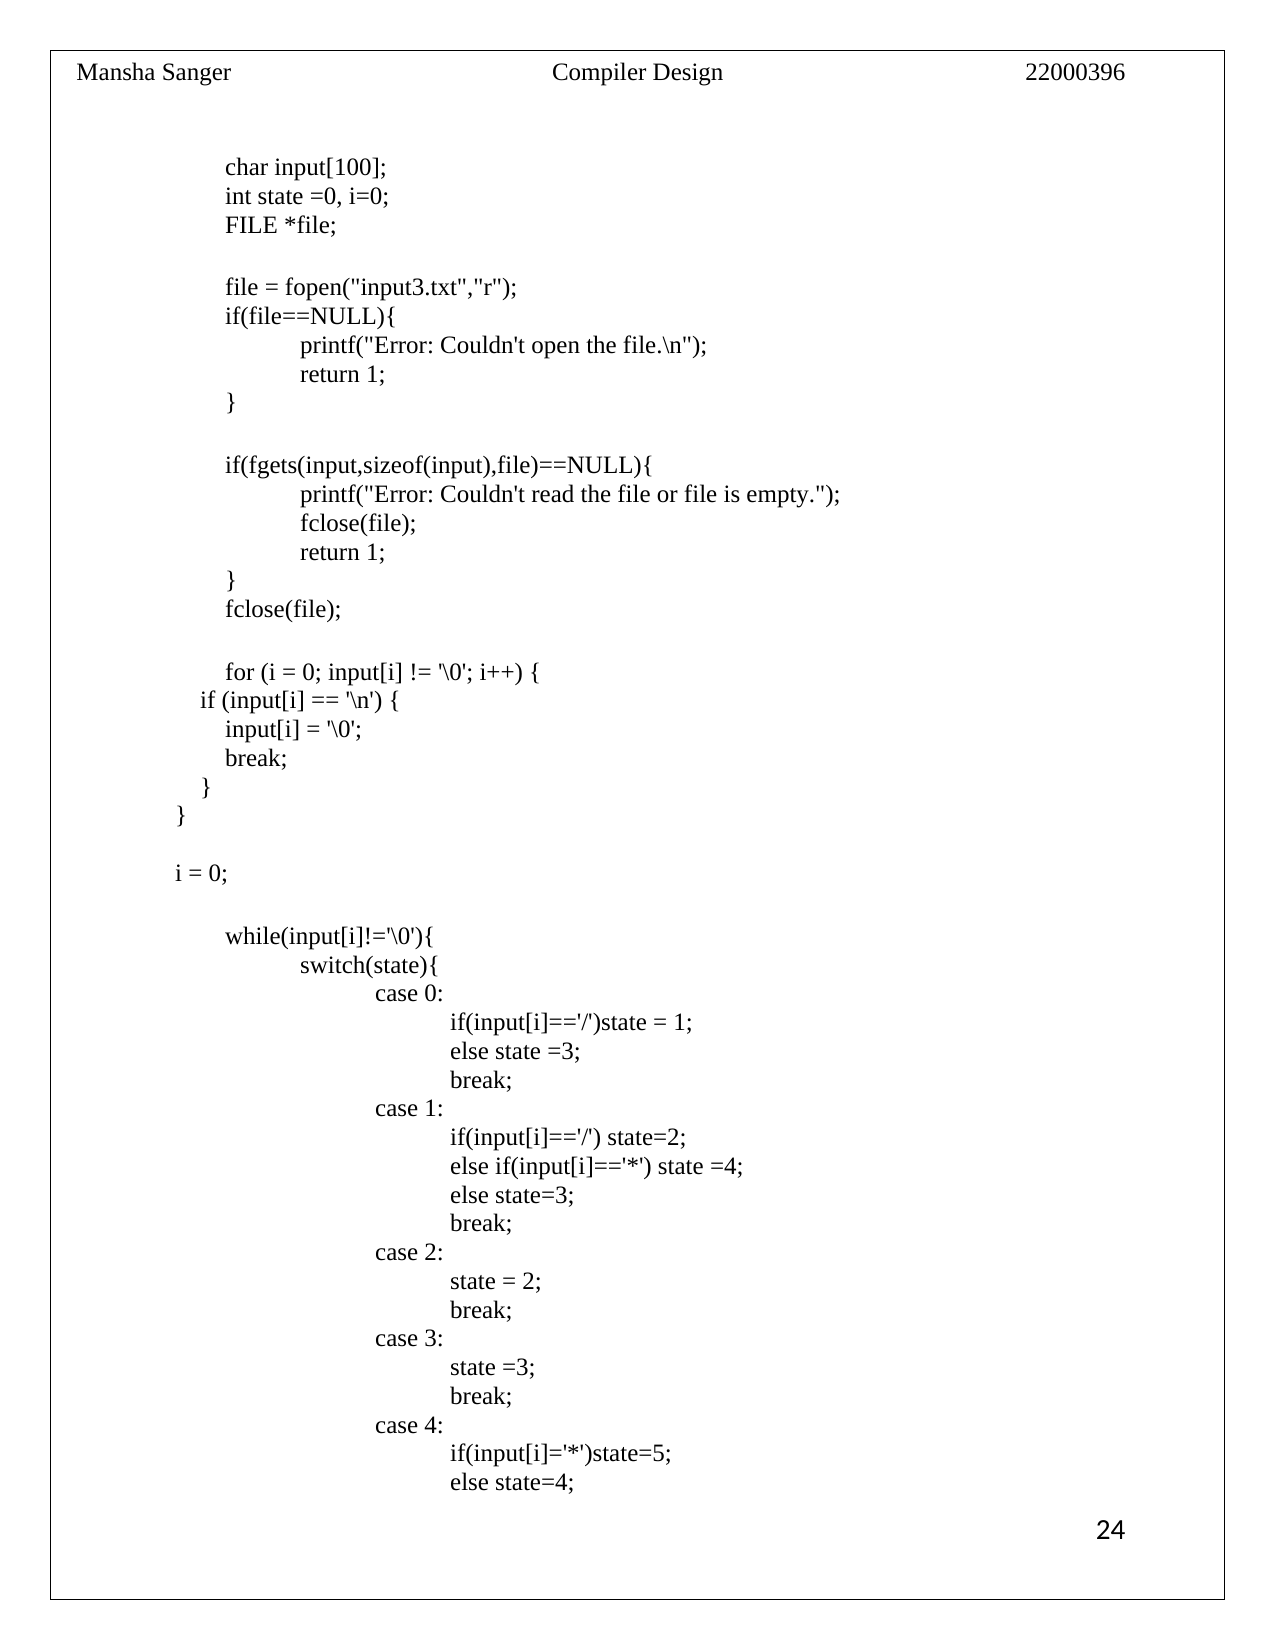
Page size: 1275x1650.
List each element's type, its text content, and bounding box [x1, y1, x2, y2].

text char input[100]; [150, 152, 1125, 181]
text return 1; [150, 359, 1125, 387]
text else if(input[i]=='*') state =4; [150, 1151, 1125, 1180]
text while(input[i]!='\0'){ [150, 921, 1125, 950]
text case 1: [150, 1093, 1125, 1122]
text switch(state){ [150, 950, 1125, 978]
text if(file==NULL){ [150, 301, 1125, 330]
text } [150, 565, 1125, 594]
text file = fopen("input3.txt","r"); [150, 272, 1125, 301]
text fclose(file); [150, 594, 1125, 623]
text } [150, 772, 1125, 801]
text } [150, 387, 1125, 416]
text if(input[i]=='/') state=2; [150, 1122, 1125, 1151]
text input[i] = '\0'; [150, 714, 1125, 743]
text i = 0; [150, 858, 1125, 887]
text return 1; [150, 537, 1125, 565]
text fclose(file); [150, 508, 1125, 537]
text break; [150, 1295, 1125, 1323]
text case 0: [150, 978, 1125, 1007]
text } [150, 801, 1125, 829]
text case 3: [150, 1323, 1125, 1352]
text break; [150, 1065, 1125, 1093]
text state = 2; [150, 1266, 1125, 1295]
text FILE *file; [150, 210, 1125, 238]
text state =3; [150, 1352, 1125, 1381]
text for (i = 0; input[i] != '\0'; i++) { [150, 657, 1125, 686]
text int state =0, i=0; [150, 181, 1125, 210]
text case 2: [150, 1237, 1125, 1266]
text break; [150, 1208, 1125, 1237]
text printf("Error: Couldn't open the file.\n"); [150, 330, 1125, 359]
text printf("Error: Couldn't read the file or file is empty."); [150, 479, 1125, 508]
text else state =3; [150, 1036, 1125, 1065]
text if(input[i]=='/')state = 1; [150, 1007, 1125, 1036]
text if (input[i] == '\n') { [150, 686, 1125, 714]
text if(fgets(input,sizeof(input),file)==NULL){ [150, 450, 1125, 479]
text case 4: [150, 1410, 1125, 1438]
text else state=3; [150, 1180, 1125, 1208]
text if(input[i]='*')state=5; [150, 1438, 1125, 1467]
text else state=4; [150, 1467, 1125, 1496]
text break; [150, 743, 1125, 772]
text break; [150, 1381, 1125, 1410]
